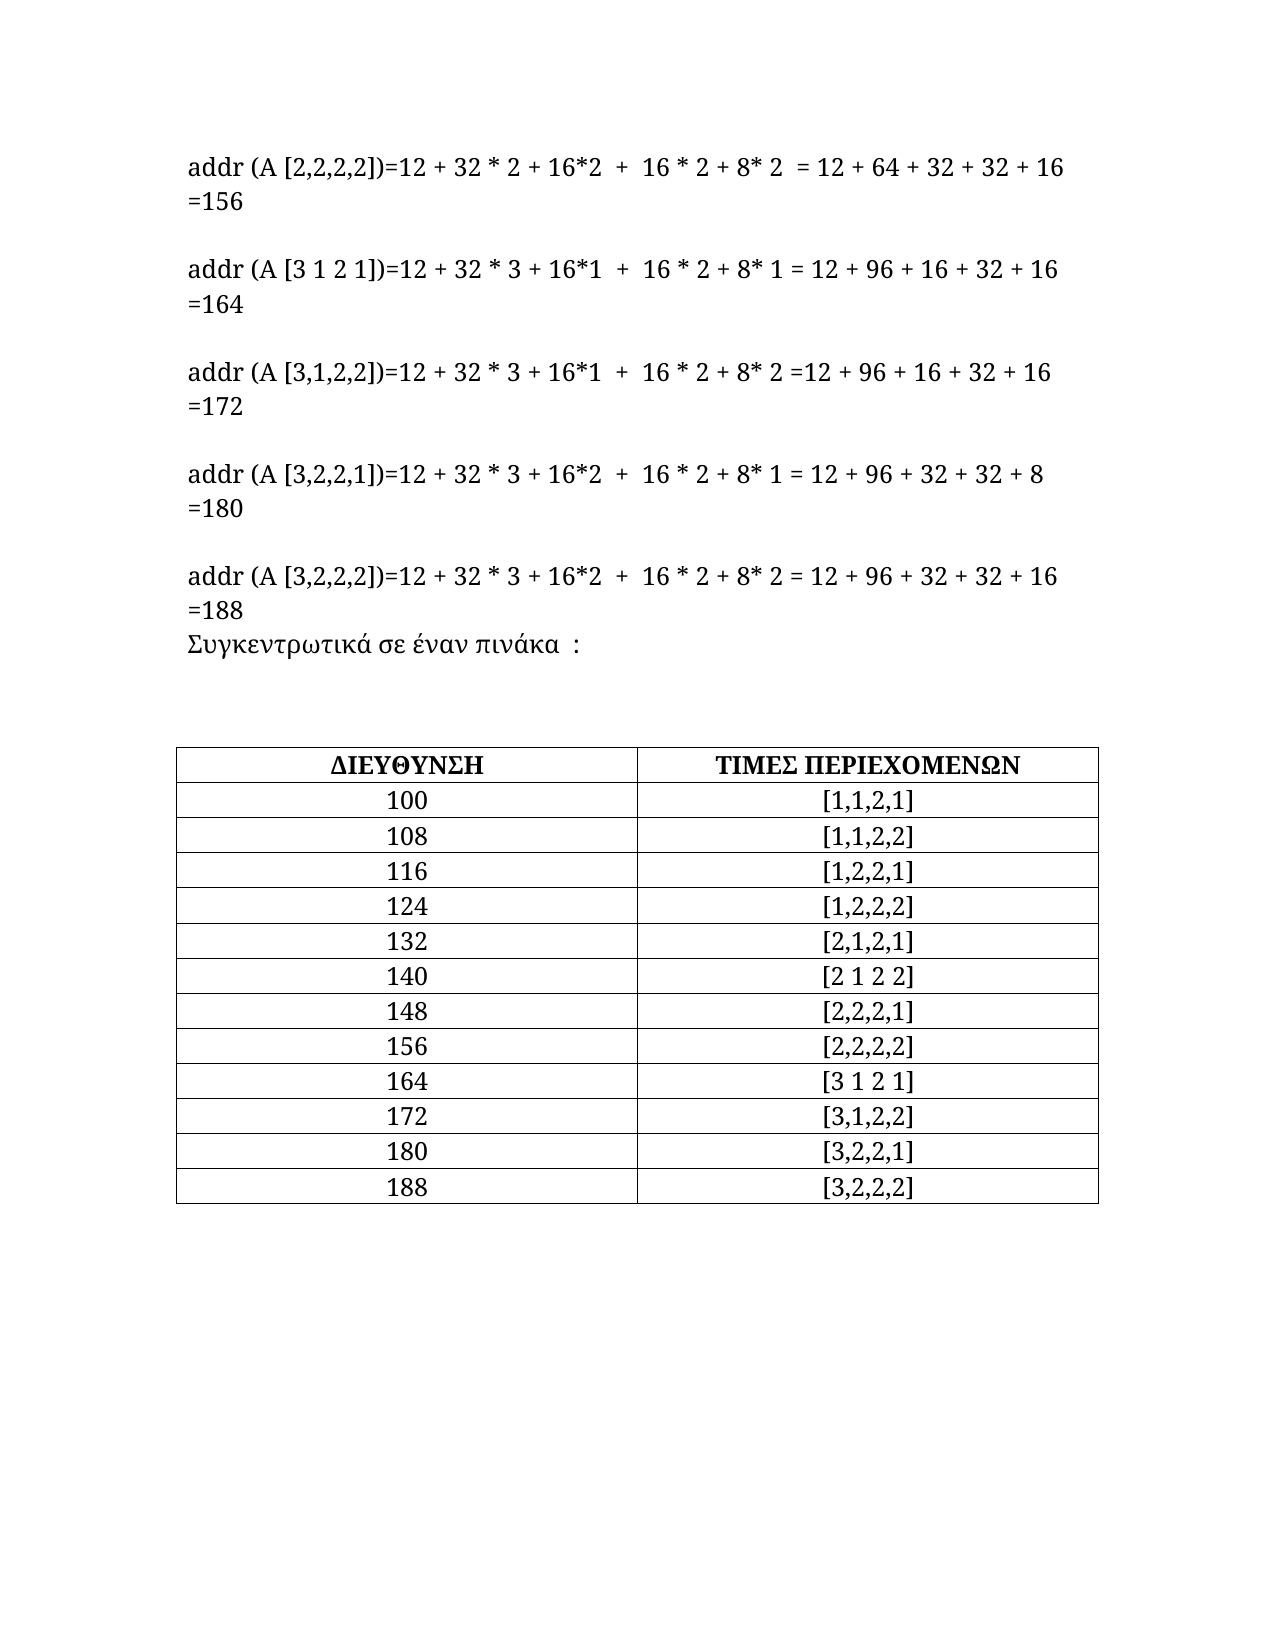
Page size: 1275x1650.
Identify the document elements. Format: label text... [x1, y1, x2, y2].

table_cell [1,1,2,1] [638, 783, 1098, 817]
table_cell 172 [177, 1099, 637, 1133]
table_cell 140 [177, 959, 637, 993]
text addr (Α [3,1,2,2])=12 + 32 * 3 + 16*1 + 16 * 2 + 8* 2 =12 + 96 + 16 + 32 + 16 =172 [187, 354, 1087, 422]
table_cell 148 [177, 994, 637, 1028]
table_cell [3,2,2,1] [638, 1134, 1098, 1168]
text addr (Α [3 1 2 1])=12 + 32 * 3 + 16*1 + 16 * 2 + 8* 1 = 12 + 96 + 16 + 32 + 16 =164 [187, 252, 1087, 320]
table_cell [3,1,2,2] [638, 1099, 1098, 1133]
table_cell 108 [177, 818, 637, 852]
text addr (Α [2,2,2,2])=12 + 32 * 2 + 16*2 + 16 * 2 + 8* 2 = 12 + 64 + 32 + 32 + 16 =156 [187, 150, 1087, 218]
table_cell [1,2,2,2] [638, 888, 1098, 922]
table_cell [2,2,2,2] [638, 1029, 1098, 1063]
table_cell 180 [177, 1134, 637, 1168]
text addr (Α [3,2,2,1])=12 + 32 * 3 + 16*2 + 16 * 2 + 8* 1 = 12 + 96 + 32 + 32 + 8 =180 [187, 457, 1087, 525]
table_cell 188 [177, 1169, 637, 1203]
table_cell 156 [177, 1029, 637, 1063]
table_cell [3,2,2,2] [638, 1169, 1098, 1203]
table_cell [2,2,2,1] [638, 994, 1098, 1028]
table_cell 100 [177, 783, 637, 817]
table_cell 116 [177, 853, 637, 887]
table_cell [1,1,2,2] [638, 818, 1098, 852]
text Συγκεντρωτικά σε έναν πινάκα : [187, 627, 1087, 661]
table_cell 164 [177, 1064, 637, 1098]
table_header ΤΙΜΕΣ ΠΕΡΙΕΧΟΜΕΝΩΝ [638, 748, 1098, 782]
text addr (Α [3,2,2,2])=12 + 32 * 3 + 16*2 + 16 * 2 + 8* 2 = 12 + 96 + 32 + 32 + 16 =188 [187, 559, 1087, 627]
table_cell [2 1 2 2] [638, 959, 1098, 993]
table_cell [1,2,2,1] [638, 853, 1098, 887]
table_cell 132 [177, 924, 637, 957]
table_cell [3 1 2 1] [638, 1064, 1098, 1098]
table_cell [2,1,2,1] [638, 924, 1098, 957]
table_cell 124 [177, 888, 637, 922]
table_header ΔΙΕΥΘΥΝΣΗ [177, 748, 637, 782]
